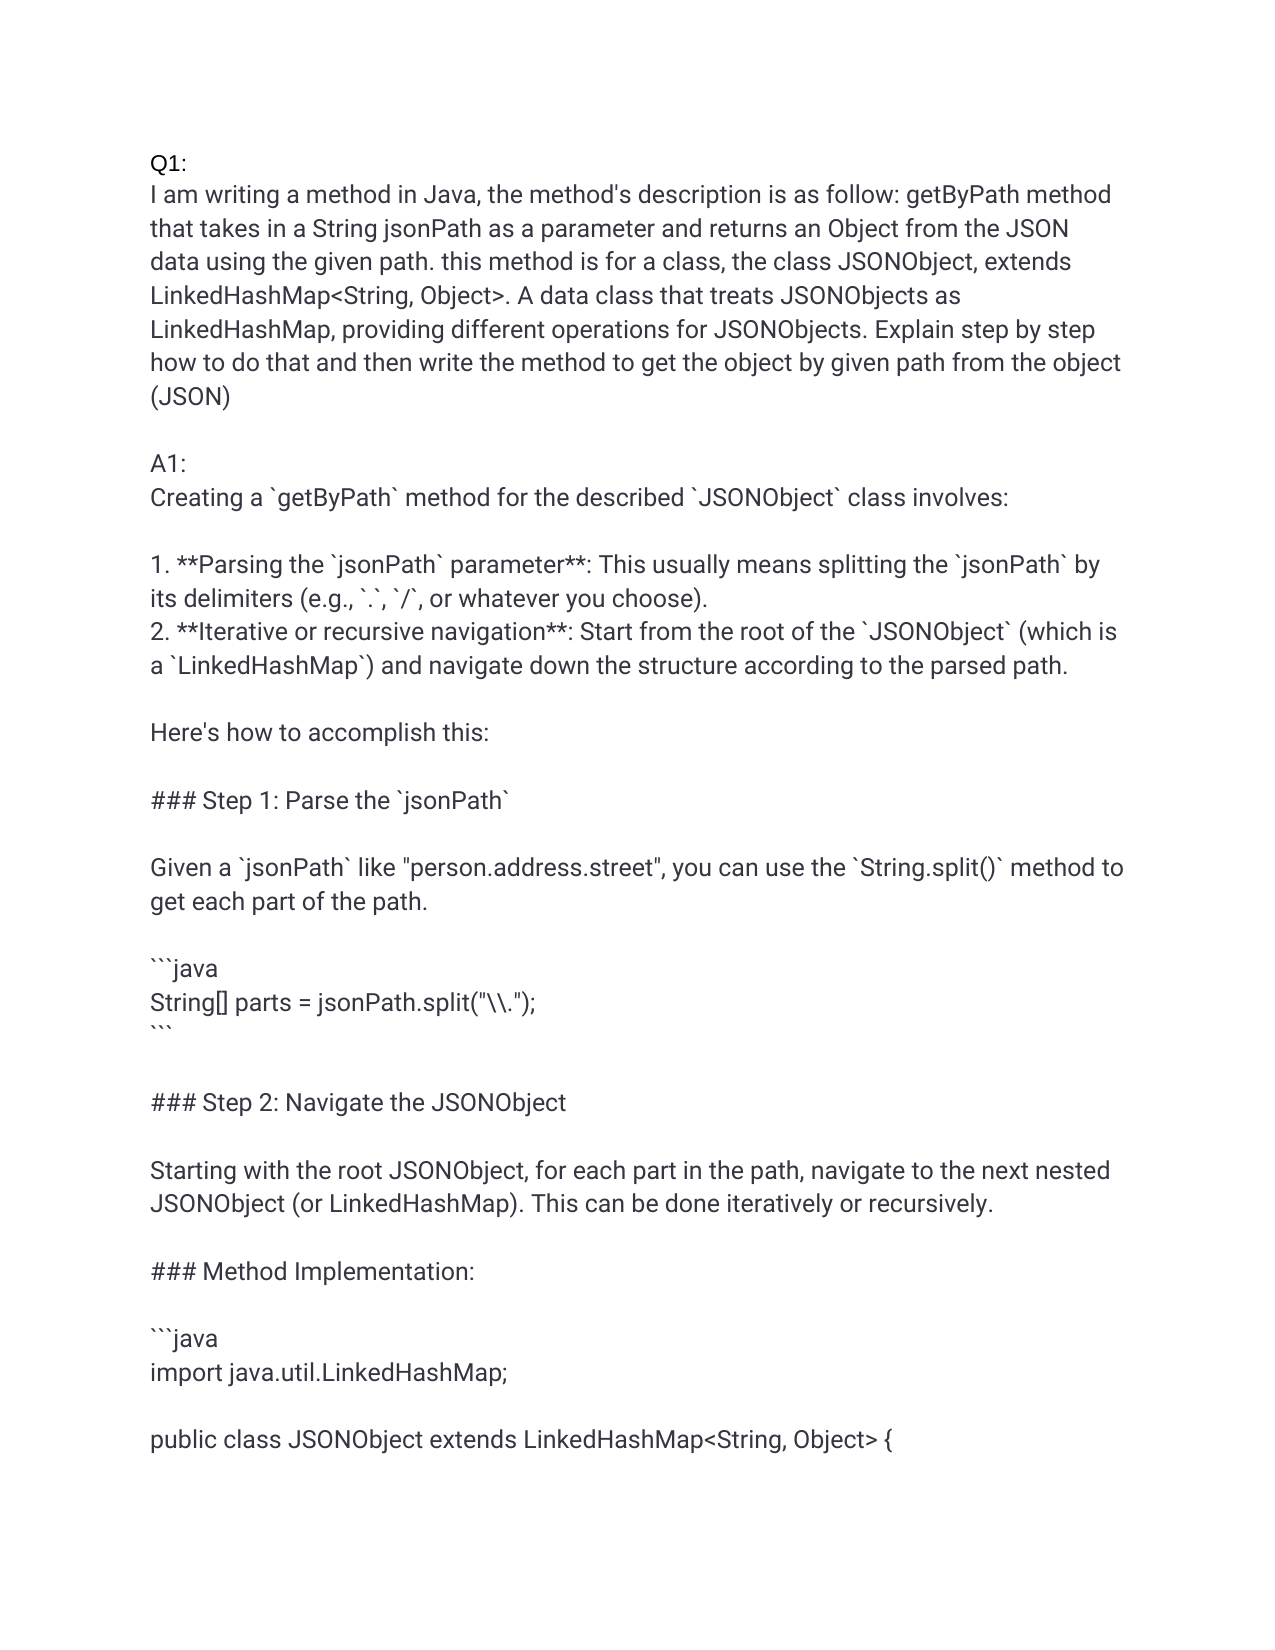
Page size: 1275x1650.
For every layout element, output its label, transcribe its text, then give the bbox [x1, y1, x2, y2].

text 2. **Iterative or recursive navigation**: Start from the root of the `JSONObject` (which is a `LinkedHashMap`) and navigate down the structure according to the parsed path. [150, 618, 1125, 681]
text String[] parts = jsonPath.split("\\."); [150, 988, 1125, 1017]
text Q1: [150, 150, 1125, 176]
text ### Step 2: Navigate the JSONObject [150, 1089, 1125, 1118]
text Given a `jsonPath` like "person.address.street", you can use the `String.split()` method to get each part of the path. [150, 853, 1125, 916]
text 1. **Parsing the `jsonPath` parameter**: This usually means splitting the `jsonPath` by its delimiters (e.g., `.`, `/`, or whatever you choose). [150, 550, 1125, 613]
text I am writing a method in Java, the method's description is as follow: getByPath method that takes in a String jsonPath as a parameter and returns an Object from the JSON data using the given path. this method is for a class, the class JSONObject, extends LinkedHashMap<String, Object>. A data class that treats JSONObjects as LinkedHashMap, providing different operations for JSONObjects. Explain step by step how to do that and then write the method to get the object by given path from the object (JSON) [150, 180, 1125, 411]
text Here's how to accomplish this: [150, 718, 1125, 748]
text Creating a `getByPath` method for the described `JSONObject` class involves: [150, 483, 1125, 512]
text public class JSONObject extends LinkedHashMap<String, Object> { [150, 1425, 1125, 1454]
text ### Step 1: Parse the `jsonPath` [150, 786, 1125, 815]
text import java.util.LinkedHashMap; [150, 1358, 1125, 1387]
text Starting with the root JSONObject, for each part in the path, navigate to the next nested JSONObject (or LinkedHashMap). This can be done iteratively or recursively. [150, 1156, 1125, 1219]
text ``` [150, 1021, 1125, 1051]
text ```java [150, 1324, 1125, 1353]
text ```java [150, 954, 1125, 983]
text A1: [150, 449, 1125, 479]
text ### Method Implementation: [150, 1257, 1125, 1286]
